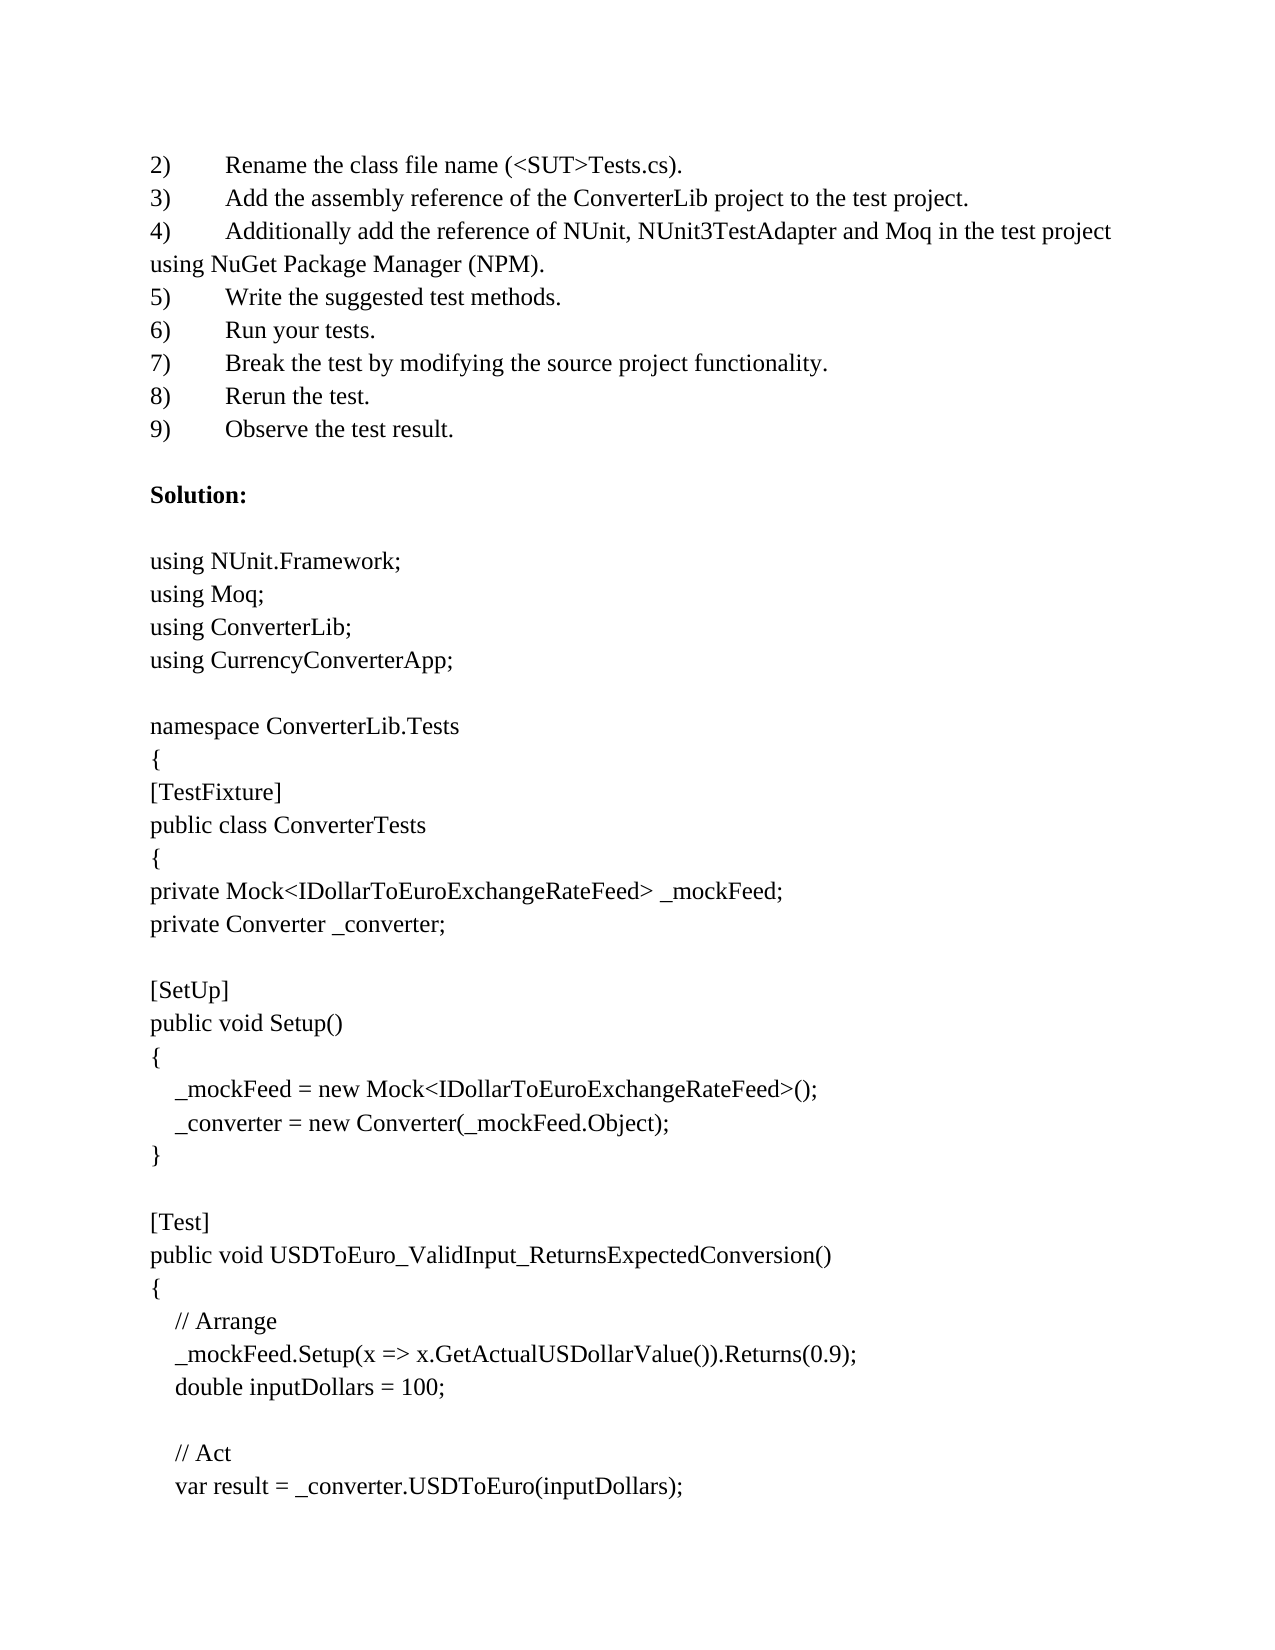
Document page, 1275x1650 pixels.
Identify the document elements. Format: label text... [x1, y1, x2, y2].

text [Test] [150, 1207, 1125, 1235]
text 9) Observe the test result. [150, 414, 1125, 443]
text private Converter _converter; [150, 909, 1125, 938]
text public void Setup() [150, 1008, 1125, 1037]
text using CurrencyConverterApp; [150, 645, 1125, 674]
text public class ConverterTests [150, 810, 1125, 839]
text [SetUp] [150, 976, 1125, 1004]
text [TestFixture] [150, 777, 1125, 806]
text } [150, 1141, 1125, 1169]
text // Arrange [150, 1306, 1125, 1334]
text Solution: [150, 480, 1125, 509]
text private Mock<IDollarToEuroExchangeRateFeed> _mockFeed; [150, 876, 1125, 905]
text { [150, 1273, 1125, 1301]
text 4) Additionally add the reference of NUnit, NUnit3TestAdapter and Moq in the test project using NuGet Package Manager (NPM). [150, 216, 1125, 278]
text { [150, 1042, 1125, 1070]
text 6) Run your tests. [150, 315, 1125, 344]
text 2) Rename the class file name (<SUT>Tests.cs). [150, 150, 1125, 179]
text 3) Add the assembly reference of the ConverterLib project to the test project. [150, 183, 1125, 212]
text using NUnit.Framework; [150, 546, 1125, 575]
text namespace ConverterLib.Tests [150, 711, 1125, 740]
text var result = _converter.USDToEuro(inputDollars); [150, 1471, 1125, 1499]
text { [150, 744, 1125, 773]
text using Moq; [150, 579, 1125, 608]
text 5) Write the suggested test methods. [150, 282, 1125, 311]
text 7) Break the test by modifying the source project functionality. [150, 348, 1125, 377]
text 8) Rerun the test. [150, 381, 1125, 410]
text _converter = new Converter(_mockFeed.Object); [150, 1108, 1125, 1136]
text { [150, 843, 1125, 872]
text _mockFeed.Setup(x => x.GetActualUSDollarValue()).Returns(0.9); [150, 1339, 1125, 1367]
text using ConverterLib; [150, 612, 1125, 641]
text double inputDollars = 100; [150, 1372, 1125, 1401]
text public void USDToEuro_ValidInput_ReturnsExpectedConversion() [150, 1240, 1125, 1268]
text // Act [150, 1438, 1125, 1467]
text _mockFeed = new Mock<IDollarToEuroExchangeRateFeed>(); [150, 1074, 1125, 1103]
